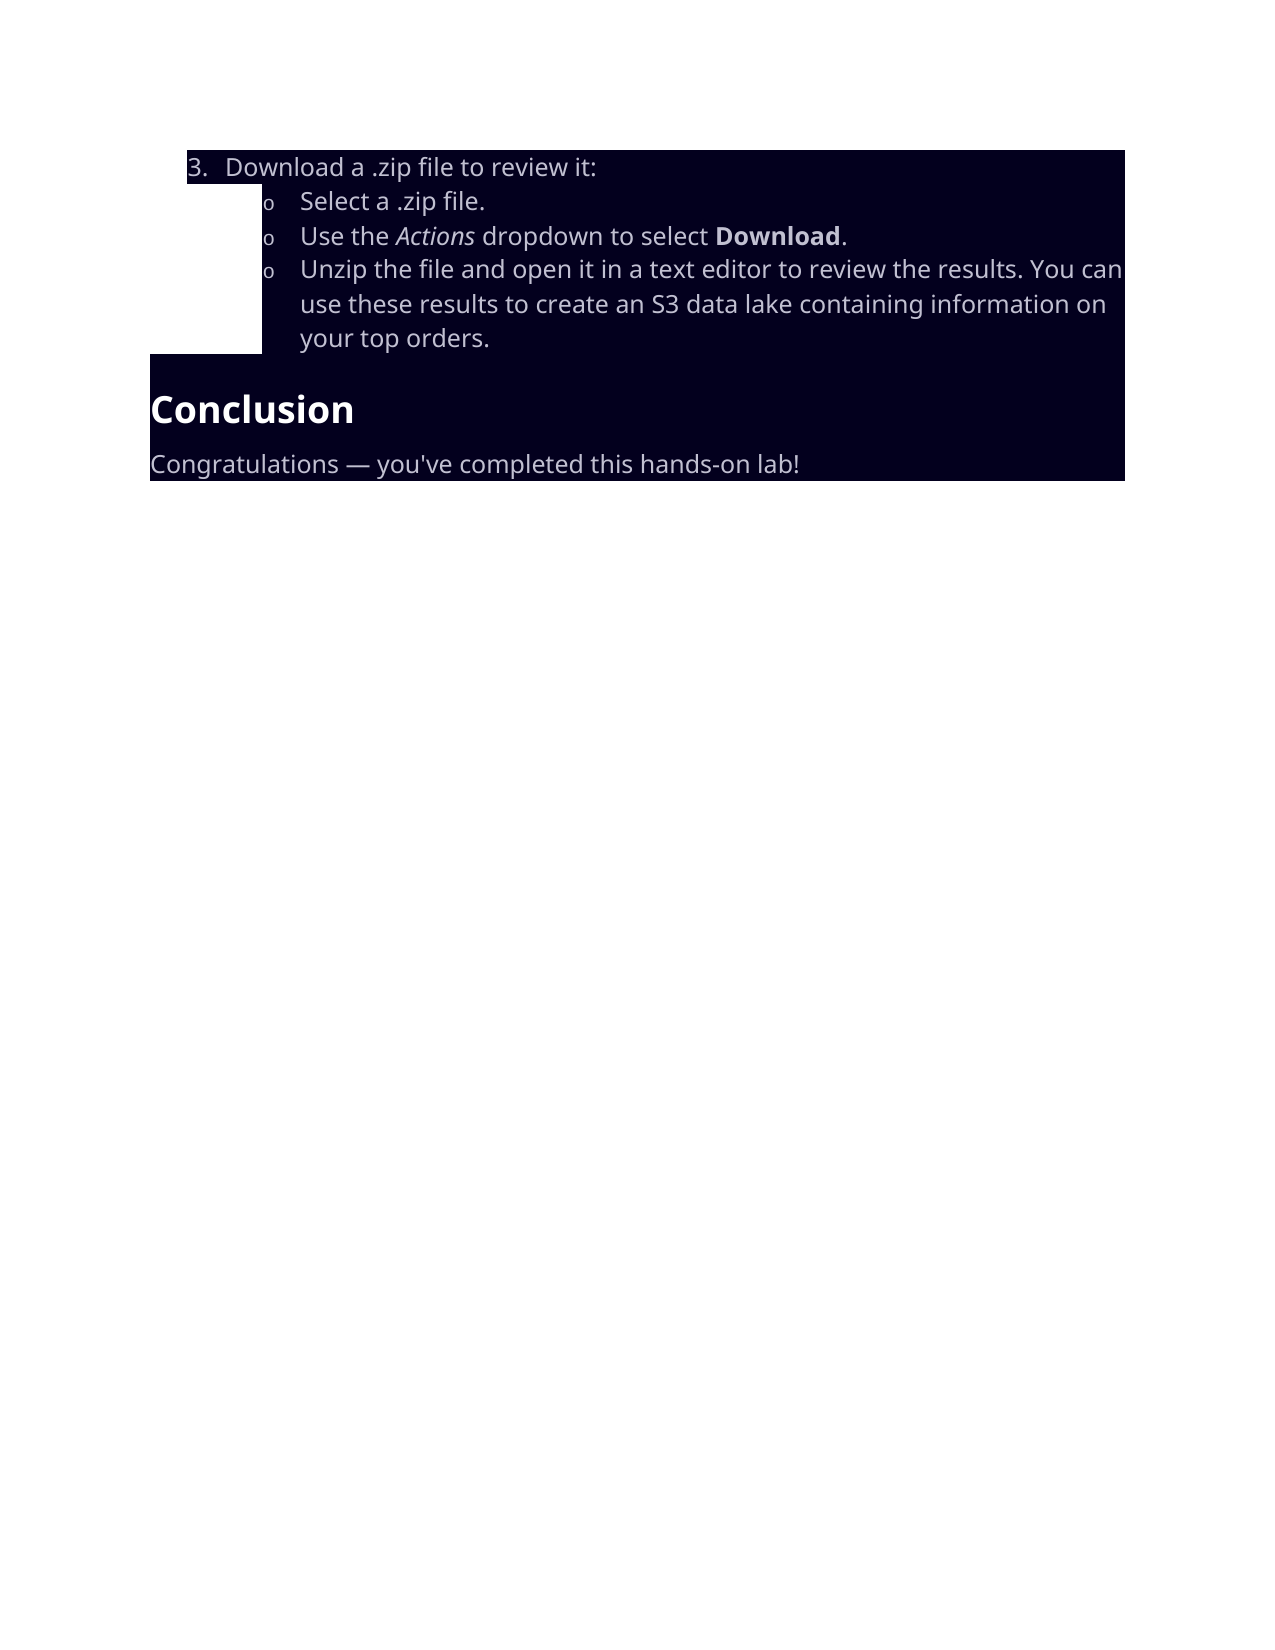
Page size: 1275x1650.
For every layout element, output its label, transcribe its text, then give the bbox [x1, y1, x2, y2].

list Download a .zip file to review it: [187, 150, 1125, 184]
text Conclusion [150, 383, 1125, 434]
list Unzip the file and open it in a text editor to review the results. You can use these results to create an S3 data lake containing information on your top orders. [262, 252, 1125, 354]
text Congratulations — you've completed this hands-on lab! [150, 447, 1125, 481]
list Use the Actions dropdown to select Download. [262, 218, 1125, 252]
list Select a .zip file. [262, 184, 1125, 218]
